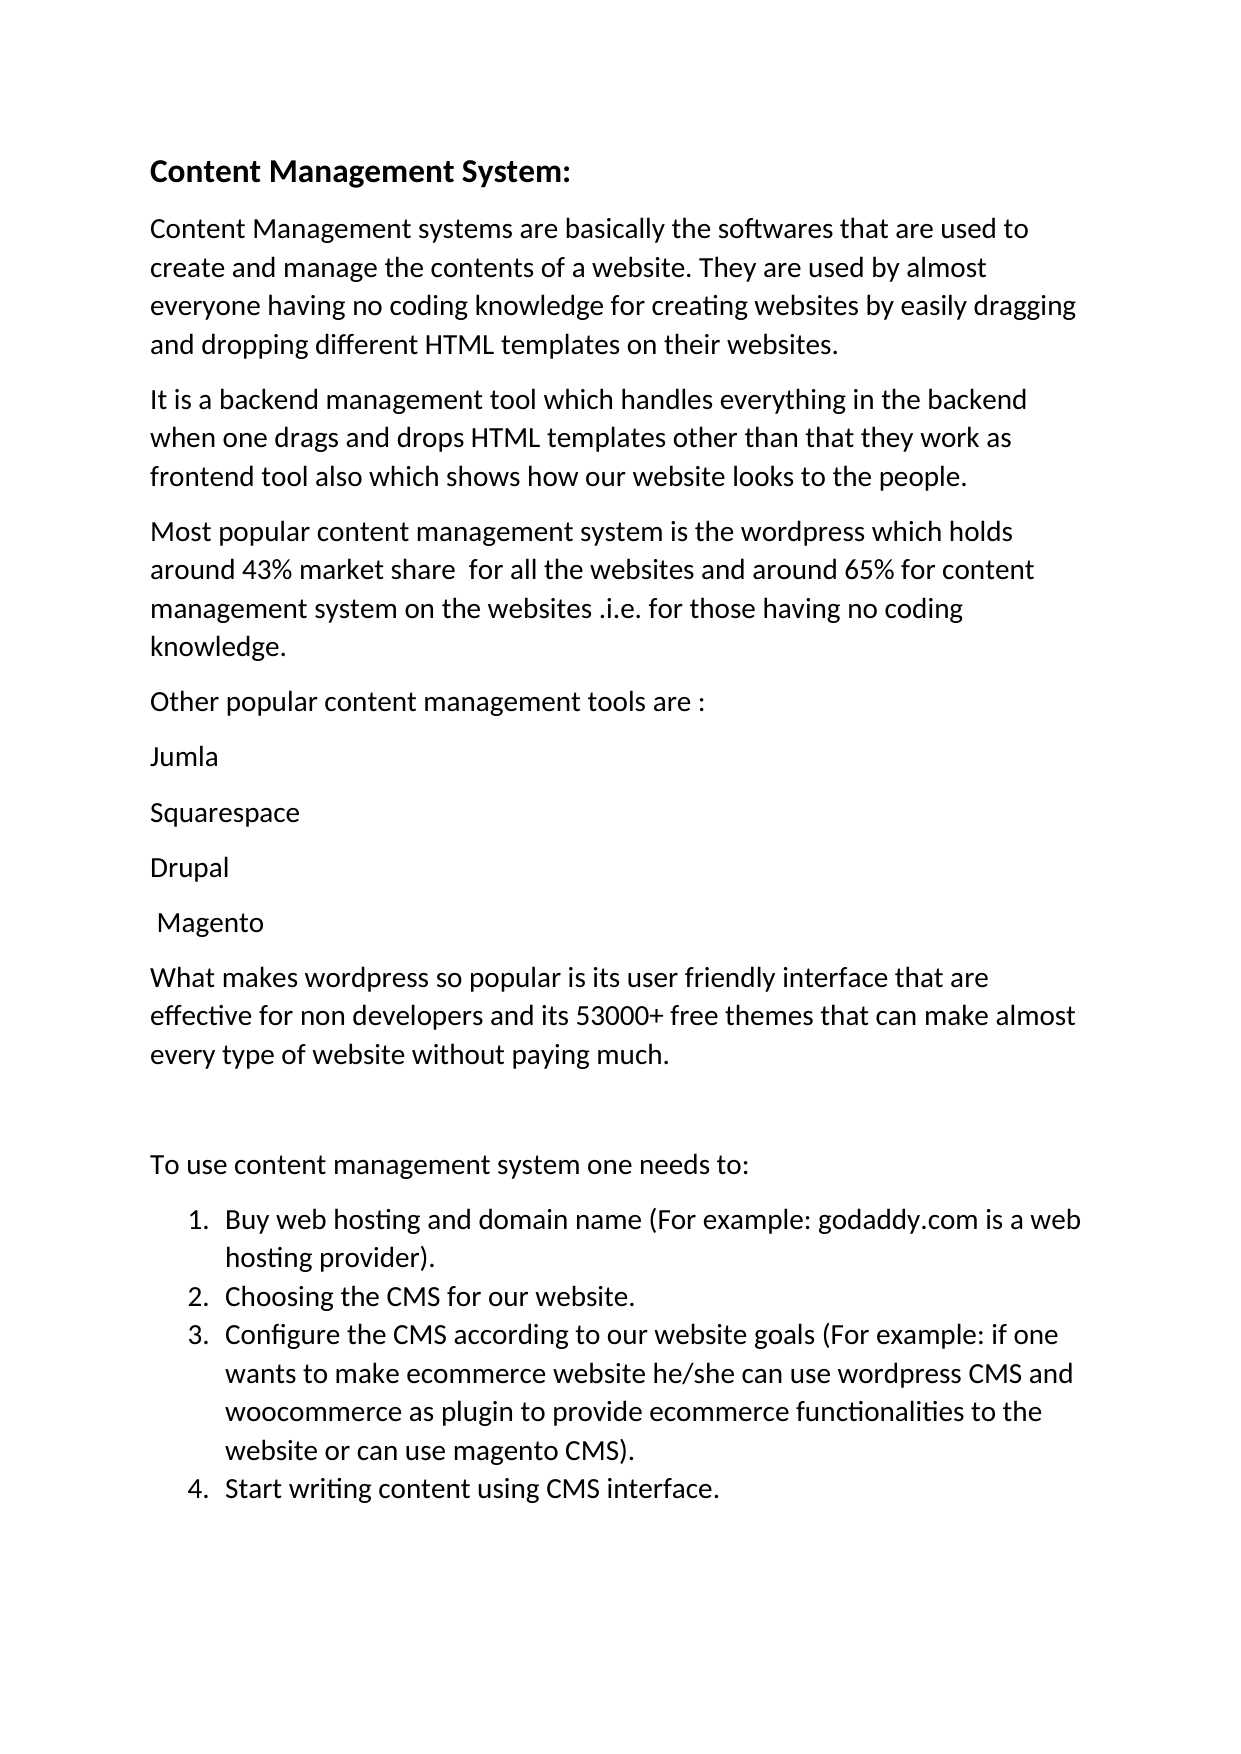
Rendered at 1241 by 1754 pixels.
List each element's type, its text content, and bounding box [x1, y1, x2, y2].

text What makes wordpress so popular is its user friendly interface that are effective for non developers and its 53000+ free themes that can make almost every type of website without paying much. [150, 959, 1090, 1071]
list Start writing content using CMS interface. [187, 1470, 1090, 1506]
text Drupal [150, 849, 1090, 884]
text To use content management system one needs to: [150, 1146, 1090, 1182]
text It is a backend management tool which handles everything in the backend when one drags and drops HTML templates other than that they work as frontend tool also which shows how our website looks to the people. [150, 381, 1090, 493]
text Jumla [150, 738, 1090, 774]
list Configure the CMS according to our website goals (For example: if one wants to make ecommerce website he/she can use wordpress CMS and woocommerce as plugin to provide ecommerce functionalities to the website or can use magento CMS). [187, 1316, 1090, 1467]
text Content Management systems are basically the softwares that are used to create and manage the contents of a website. They are used by almost everyone having no coding knowledge for creating websites by easily dragging and dropping different HTML templates on their websites. [150, 211, 1090, 362]
text Magento [150, 904, 1090, 939]
list Choosing the CMS for our website. [187, 1278, 1090, 1314]
text Most popular content management system is the wordpress which holds around 43% market share for all the websites and around 65% for content management system on the websites .i.e. for those having no coding knowledge. [150, 513, 1090, 664]
text Other popular content management tools are : [150, 683, 1090, 719]
list Buy web hosting and domain name (For example: godaddy.com is a web hosting provider). [187, 1201, 1090, 1275]
text Squarespace [150, 794, 1090, 829]
text Content Management System: [150, 150, 1090, 191]
